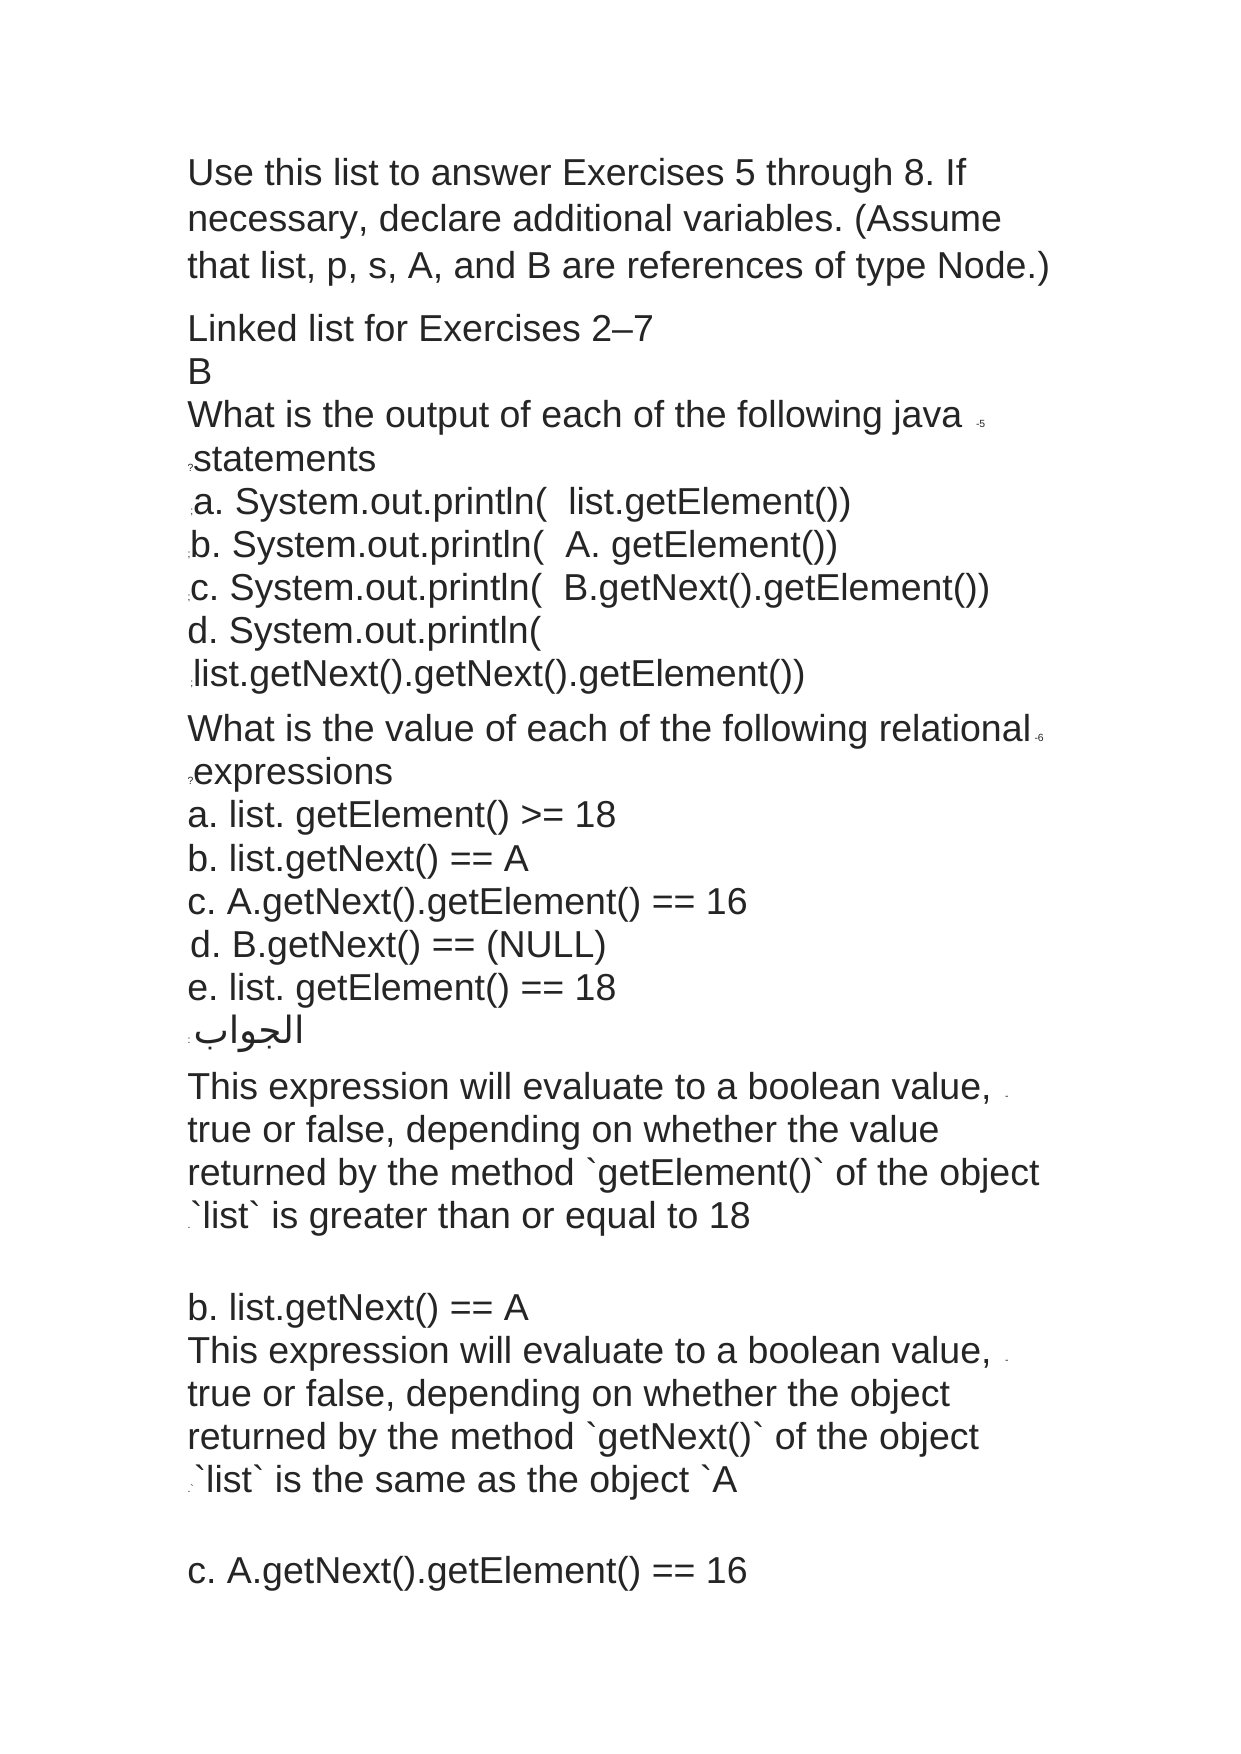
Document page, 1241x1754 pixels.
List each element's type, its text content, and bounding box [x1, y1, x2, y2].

text ‏a. list. getElement() >= 18 [187, 793, 1053, 836]
text - This expression will evaluate to a boolean value, true or false, depending on whether the value returned by the method `getElement()` of the object `list` is greater than or equal to 18. [187, 1064, 1053, 1237]
text ‏b. System.out.println( A. getElement()); [187, 522, 1053, 565]
text الجواب : [187, 1008, 1053, 1051]
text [187, 150, 1053, 286]
text ‏a. System.out.println( list.getElement()); [187, 479, 1053, 522]
text ‏c. System.out.println( B.getNext().getElement()); [187, 565, 1053, 608]
text ‏5- What is the output of each of the following java statements? [187, 393, 1053, 479]
text ‏d. System.out.println( list.getNext().getNext().getElement()); [187, 608, 1053, 694]
text - This expression will evaluate to a boolean value, true or false, depending on whether the object returned by the method `getNext()` of the object `list` is the same as the object `A`. [187, 1328, 1053, 1501]
text B [187, 349, 1053, 393]
text ‏b. list.getNext() == A [187, 836, 1053, 879]
text ‏6- What is the value of each of the following relational expressions? [187, 706, 1053, 793]
text ‏e. list. getElement() == 18 [187, 965, 1053, 1008]
text ‏c. A.getNext().getElement() == 16 [187, 879, 1053, 922]
text Linked list for Exercises 2–7 [187, 306, 1053, 349]
text c. A.getNext().getElement() == 16 [187, 1549, 1053, 1592]
text ‏d. B.getNext() == (NULL) [187, 922, 1053, 965]
text b. list.getNext() == A [187, 1285, 1053, 1328]
